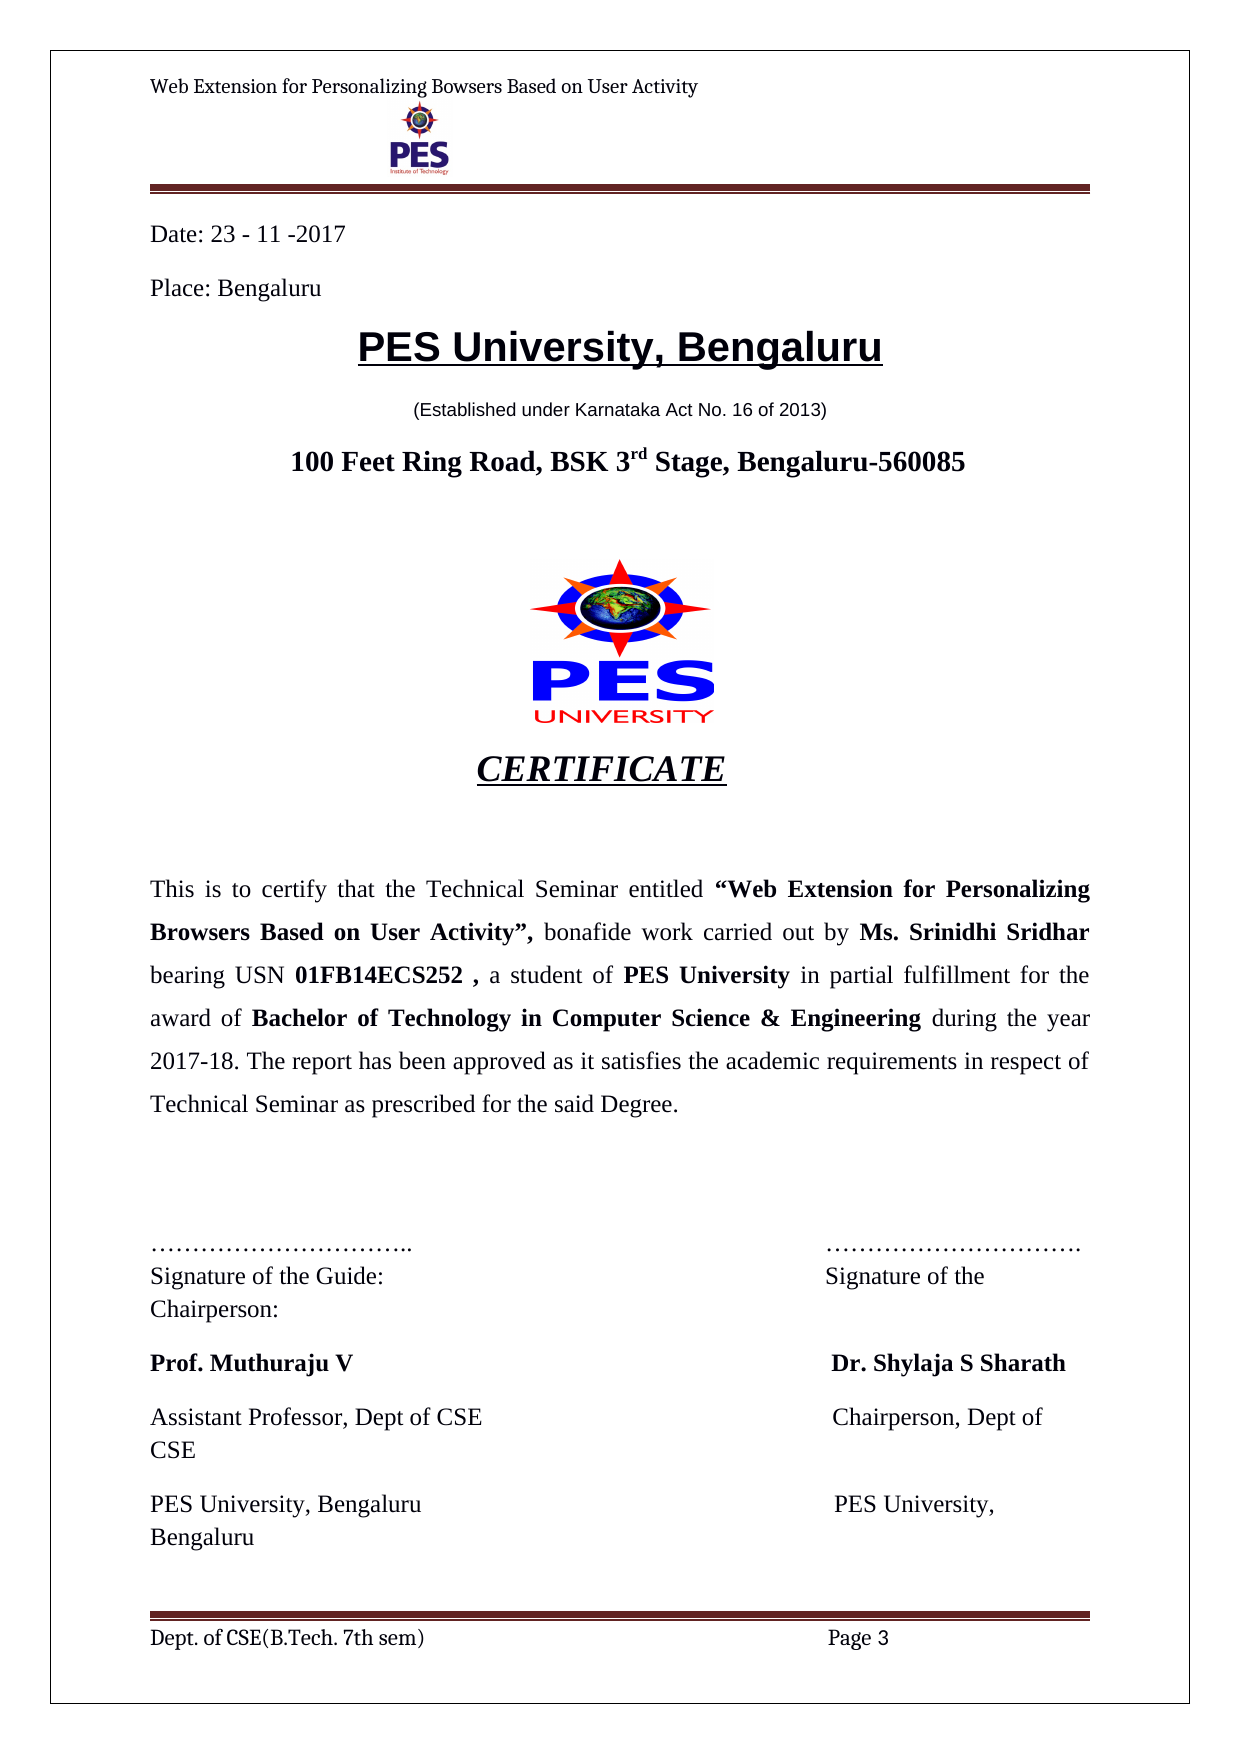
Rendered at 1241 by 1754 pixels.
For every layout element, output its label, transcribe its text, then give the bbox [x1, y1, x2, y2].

text PES University, Bengaluru PES University, Bengaluru [150, 1489, 1090, 1551]
text ………………………….. …………………………. Signature of the Guide: Signature of the Chairperson: [150, 1228, 1090, 1323]
text Prof. Muthuraju V Dr. Shylaja S Sharath [150, 1348, 1090, 1377]
text Date: 23 - 11 -2017 [150, 219, 1090, 248]
text This is to certify that the Technical Seminar entitled “Web Extension for Personalizing Browsers Based on User Activity”, bonafide work carried out by Ms. Srinidhi Sridhar bearing USN 01FB14ECS252 , a student of PES University in partial fulfillment for the award of Bachelor of Technology in Computer Science & Engineering during the year 2017-18. The report has been approved as it satisfies the academic requirements in respect of Technical Seminar as prescribed for the said Degree. [150, 874, 1090, 1118]
picture [529, 559, 714, 723]
text PES University, Bengaluru [150, 322, 1090, 370]
text Place: Bengaluru [150, 273, 1090, 302]
picture [386, 98, 453, 177]
text Assistant Professor, Dept of CSE Chairperson, Dept of CSE [150, 1402, 1090, 1464]
text CERTIFICATE [112, 747, 1090, 790]
text 100 Feet Ring Road, BSK 3rd Stage, Bengaluru-560085 [150, 444, 1090, 478]
text (Established under Karnataka Act No. 16 of 2013) [150, 398, 1090, 420]
